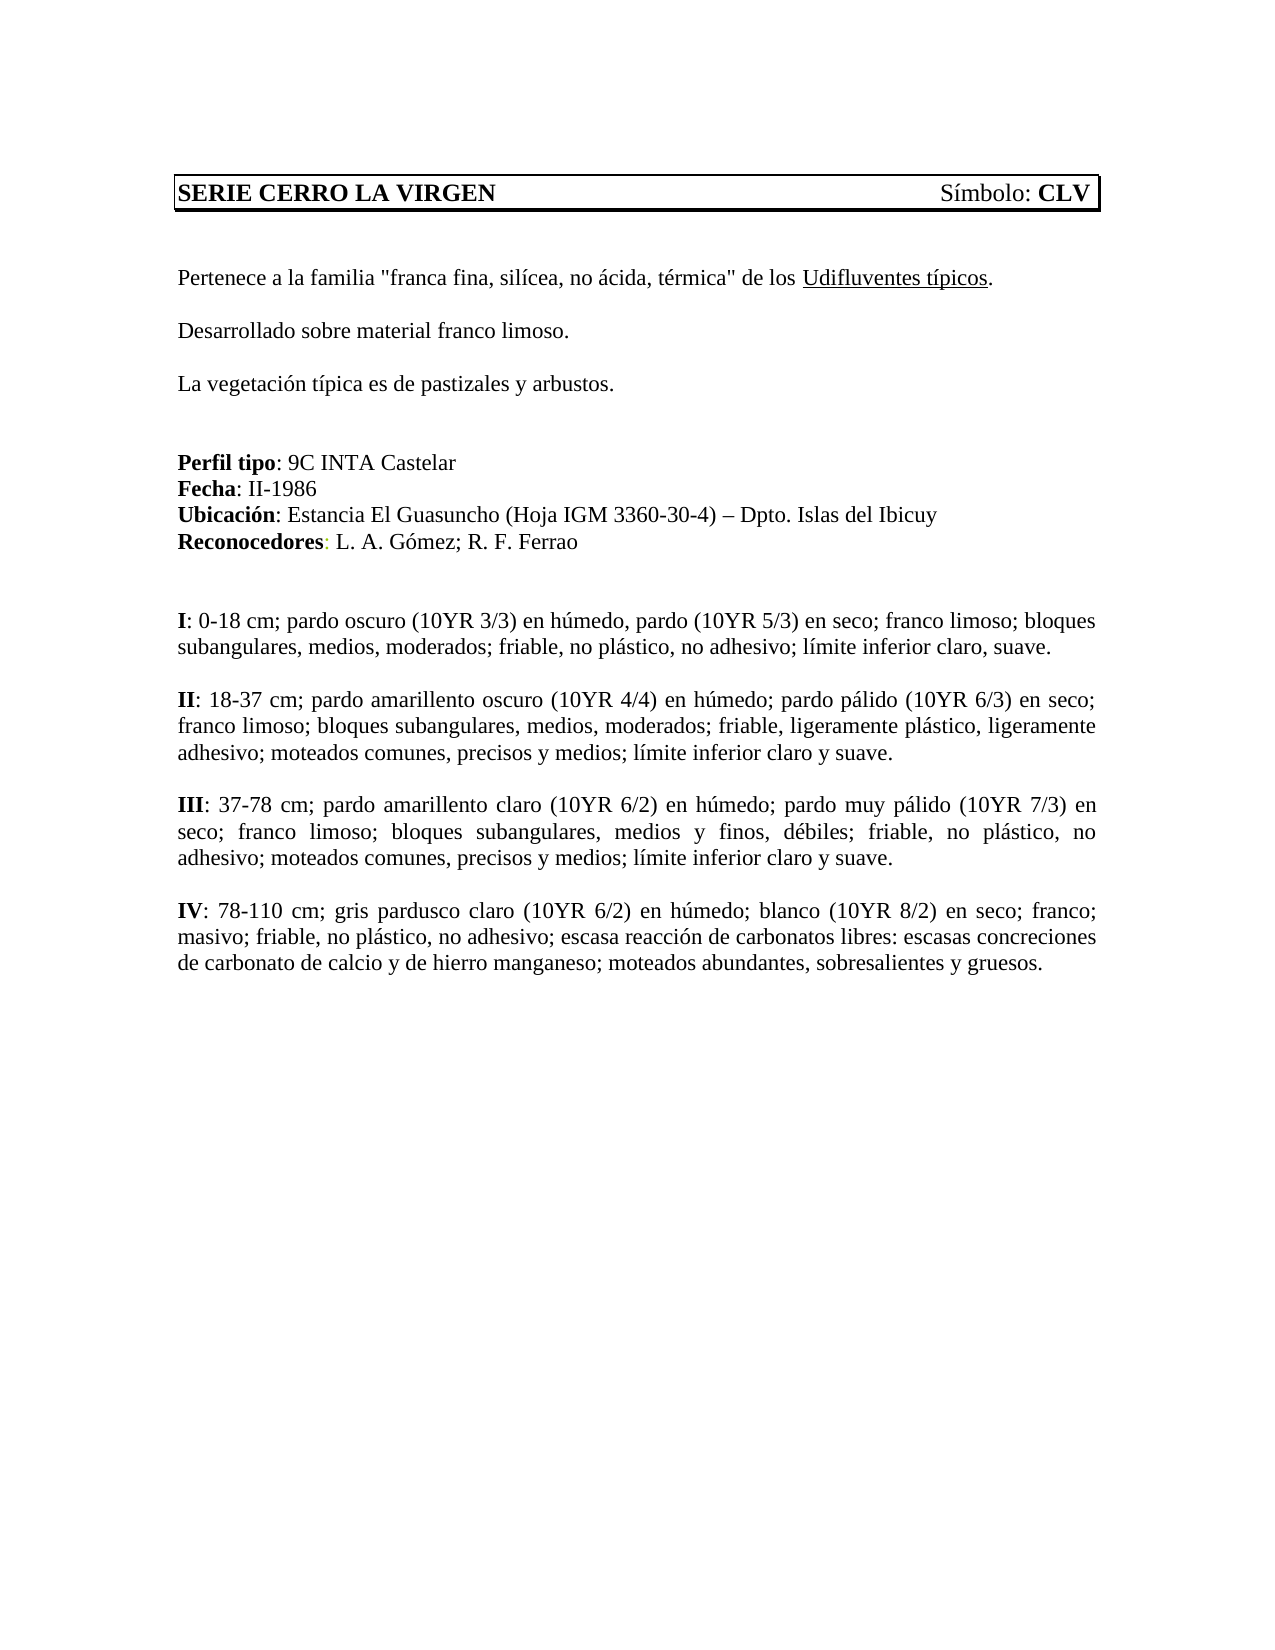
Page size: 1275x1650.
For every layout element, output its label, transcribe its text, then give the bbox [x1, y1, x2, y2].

text Fecha: II-1986 [177, 475, 1098, 501]
text Desarrollado sobre material franco limoso. [177, 317, 1098, 343]
text I: 0-; pardo oscuro (10YR 3/3) en húmedo, pardo (10YR 5/3) en seco; franco limoso; bloques subangulares, medios, moderados; friable, no plástico, no adhesivo; límite inferior claro, suave. [177, 607, 1098, 659]
text Reconocedores: L. A. Gómez; R. F. Ferrao [177, 528, 1098, 554]
text Pertenece a la familia "franca fina, silícea, no ácida, térmica" de los Udifluventes típicos. [177, 264, 1098, 291]
text La vegetación típica es de pastizales y arbustos. [177, 370, 1098, 396]
text II: 18-; pardo amarillento oscuro (10YR 4/4) en húmedo; pardo pálido (10YR 6/3) en seco; franco limoso; bloques subangulares, medios, moderados; friable, ligeramente plástico, ligeramente adhesivo; moteados comunes, precisos y medios; límite inferior claro y suave. [177, 686, 1098, 765]
text SERIE CERRO LA VIRGEN Símbolo: CLV [175, 176, 1098, 208]
text Perfil tipo: INTA Castelar [177, 449, 1098, 475]
text III: 37-; pardo amarillento claro (10YR 6/2) en húmedo; pardo muy pálido (10YR 7/3) en seco; franco limoso; bloques subangulares, medios y finos, débiles; friable, no plástico, no adhesivo; moteados comunes, precisos y medios; límite inferior claro y suave. [177, 791, 1098, 870]
text IV: 78-; gris pardusco claro (10YR 6/2) en húmedo; blanco (10YR 8/2) en seco; franco; masivo; friable, no plástico, no adhesivo; escasa reacción de carbonatos libres: escasas concreciones de carbonato de calcio y de hierro manganeso; moteados abundantes, sobresalientes y gruesos. [177, 897, 1098, 976]
text Ubicación: Estancia El Guasuncho (Hoja IGM 3360-30-4) – Dpto. Islas del Ibicuy [177, 501, 1098, 528]
